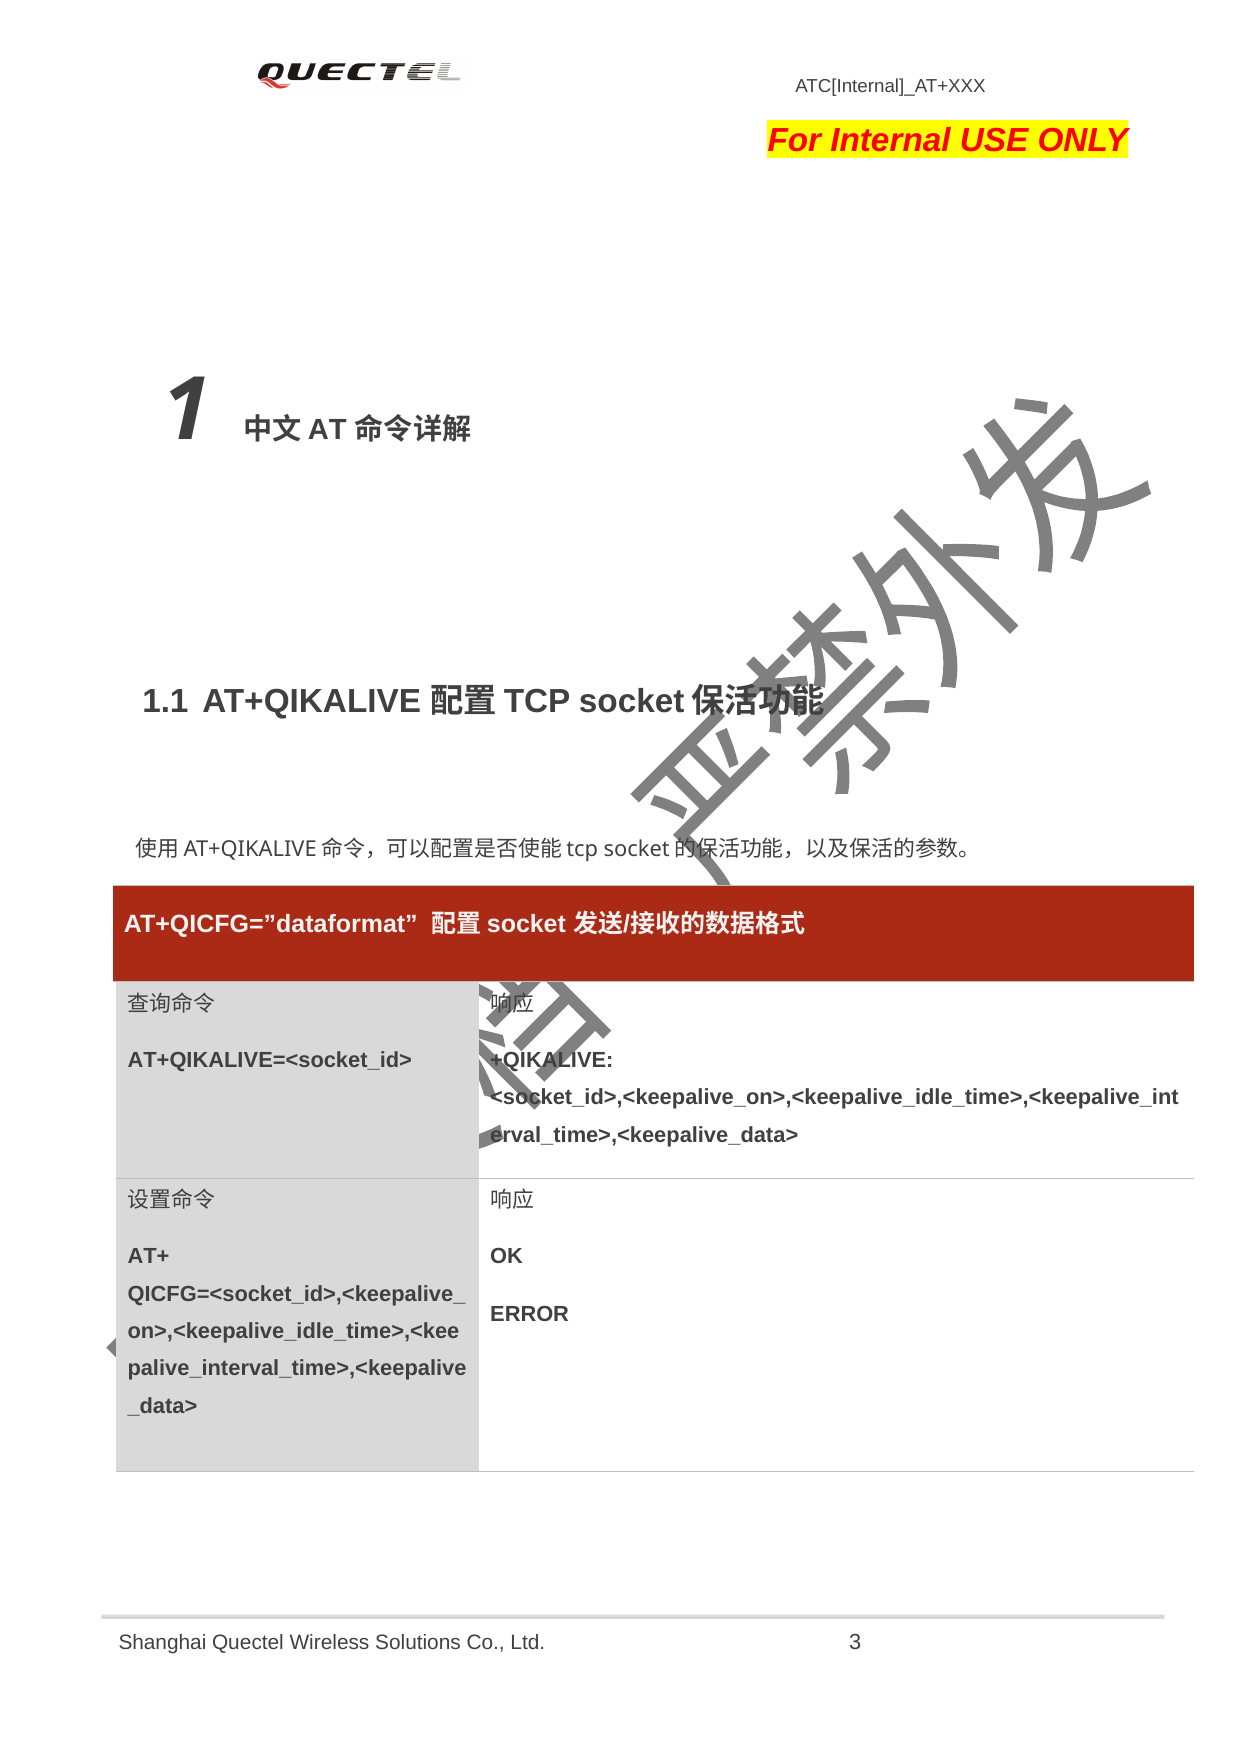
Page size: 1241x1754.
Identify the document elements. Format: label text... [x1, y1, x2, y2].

text 使用AT+QIKALIVE命令，可以配置是否使能tcp socket的保活功能，以及保活的参数。 [112, 831, 1128, 863]
table_cell 响应 OK ERROR [479, 1179, 1194, 1471]
table_cell 查询命令 AT+QIKALIVE=<socket_id> [116, 982, 479, 1178]
subtitle AT+QIKALIVE 配置TCP socket保活功能 [142, 666, 1128, 731]
list 中文AT 命令详解 [163, 341, 1116, 471]
picture [254, 58, 467, 92]
table_cell 设置命令 AT+QICFG=<socket_id>,<keepalive_on>,<keepalive_idle_time>,<keepalive_interval_time>,<keepalive_data> [116, 1179, 479, 1471]
table_cell 响应 +QIKALIVE: <socket_id>,<keepalive_on>,<keepalive_idle_time>,<keepalive_interval_time>,<keepalive_data> [479, 982, 1194, 1178]
table_header AT+QICFG=”dataformat” 配置socket 发送/接收的数据格式 [113, 886, 1194, 981]
